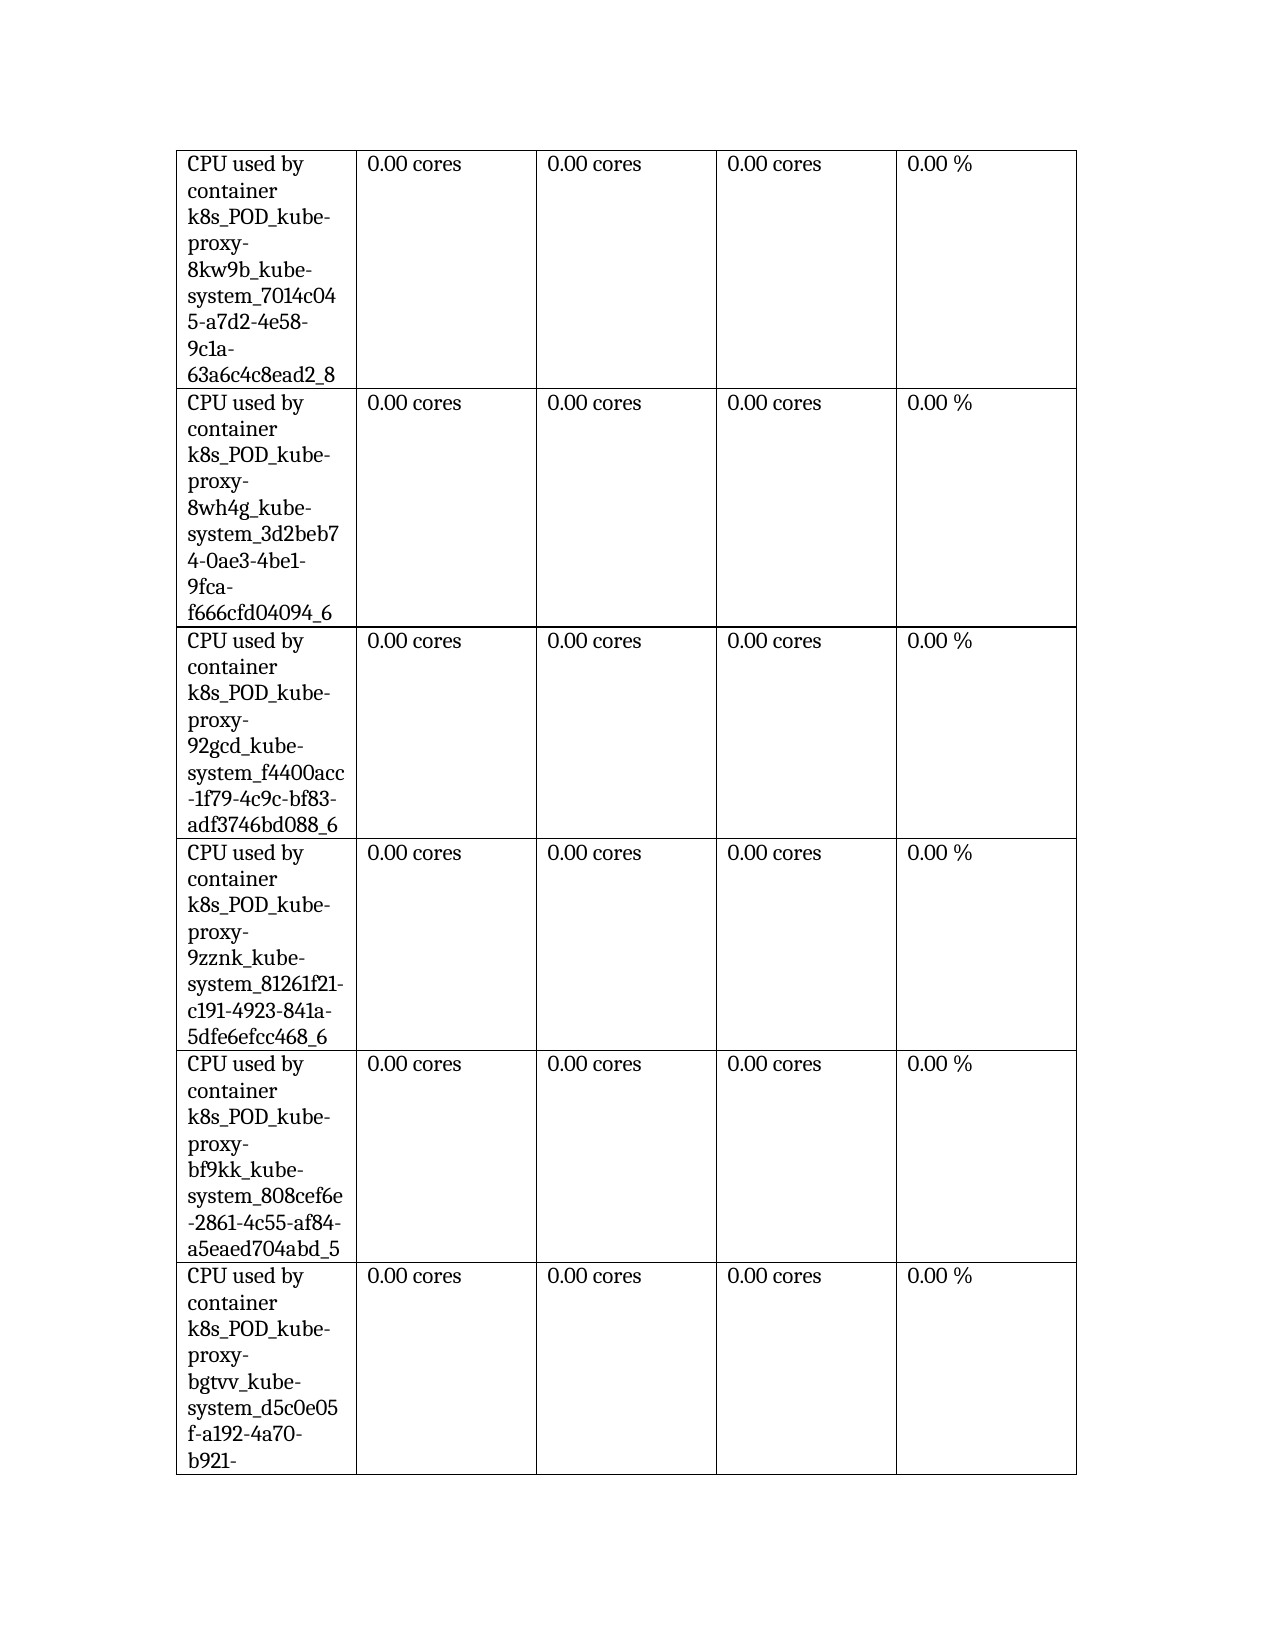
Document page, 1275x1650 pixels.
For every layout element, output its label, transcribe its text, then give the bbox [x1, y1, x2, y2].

table_cell 0.00 cores [357, 1051, 536, 1262]
table_cell 0.00 % [897, 389, 1076, 626]
table_cell 0.00 cores [357, 1263, 536, 1474]
table_cell 0.00 % [897, 1051, 1076, 1262]
table_cell CPU used by container k8s_POD_kube-proxy-8wh4g_kube-system_3d2beb74-0ae3-4be1-9fca-f666cfd04094_6 [177, 389, 356, 626]
table_cell 0.00 cores [357, 628, 536, 838]
table_cell CPU used by container k8s_POD_kube-proxy-9zznk_kube-system_81261f21-c191-4923-841a-5dfe6efcc468_6 [177, 839, 356, 1050]
table_cell 0.00 cores [717, 151, 896, 388]
table_cell 0.00 cores [717, 1051, 896, 1262]
table_cell 0.00 cores [357, 389, 536, 626]
table_cell 0.00 cores [717, 839, 896, 1050]
table_cell 0.00 cores [537, 1263, 716, 1474]
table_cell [177, 1263, 356, 1474]
table_cell 0.00 % [897, 1263, 1076, 1474]
table_cell 0.00 cores [357, 151, 536, 388]
table_cell 0.00 % [897, 628, 1076, 838]
table_cell 0.00 cores [537, 151, 716, 388]
table_cell CPU used by container k8s_POD_kube-proxy-bf9kk_kube-system_808cef6e-2861-4c55-af84-a5eaed704abd_5 [177, 1051, 356, 1262]
table_cell 0.00 cores [537, 628, 716, 838]
table_cell 0.00 cores [717, 1263, 896, 1474]
table_cell 0.00 cores [357, 839, 536, 1050]
table_cell CPU used by container k8s_POD_kube-proxy-92gcd_kube-system_f4400acc-1f79-4c9c-bf83-adf3746bd088_6 [177, 628, 356, 838]
table_cell 0.00 cores [717, 628, 896, 838]
table_cell 0.00 % [897, 839, 1076, 1050]
table_cell 0.00 % [897, 151, 1076, 388]
table_cell CPU used by container k8s_POD_kube-proxy-8kw9b_kube-system_7014c045-a7d2-4e58-9c1a-63a6c4c8ead2_8 [177, 151, 356, 388]
table_cell 0.00 cores [537, 839, 716, 1050]
table_cell 0.00 cores [537, 1051, 716, 1262]
table_cell 0.00 cores [537, 389, 716, 626]
table_cell 0.00 cores [717, 389, 896, 626]
